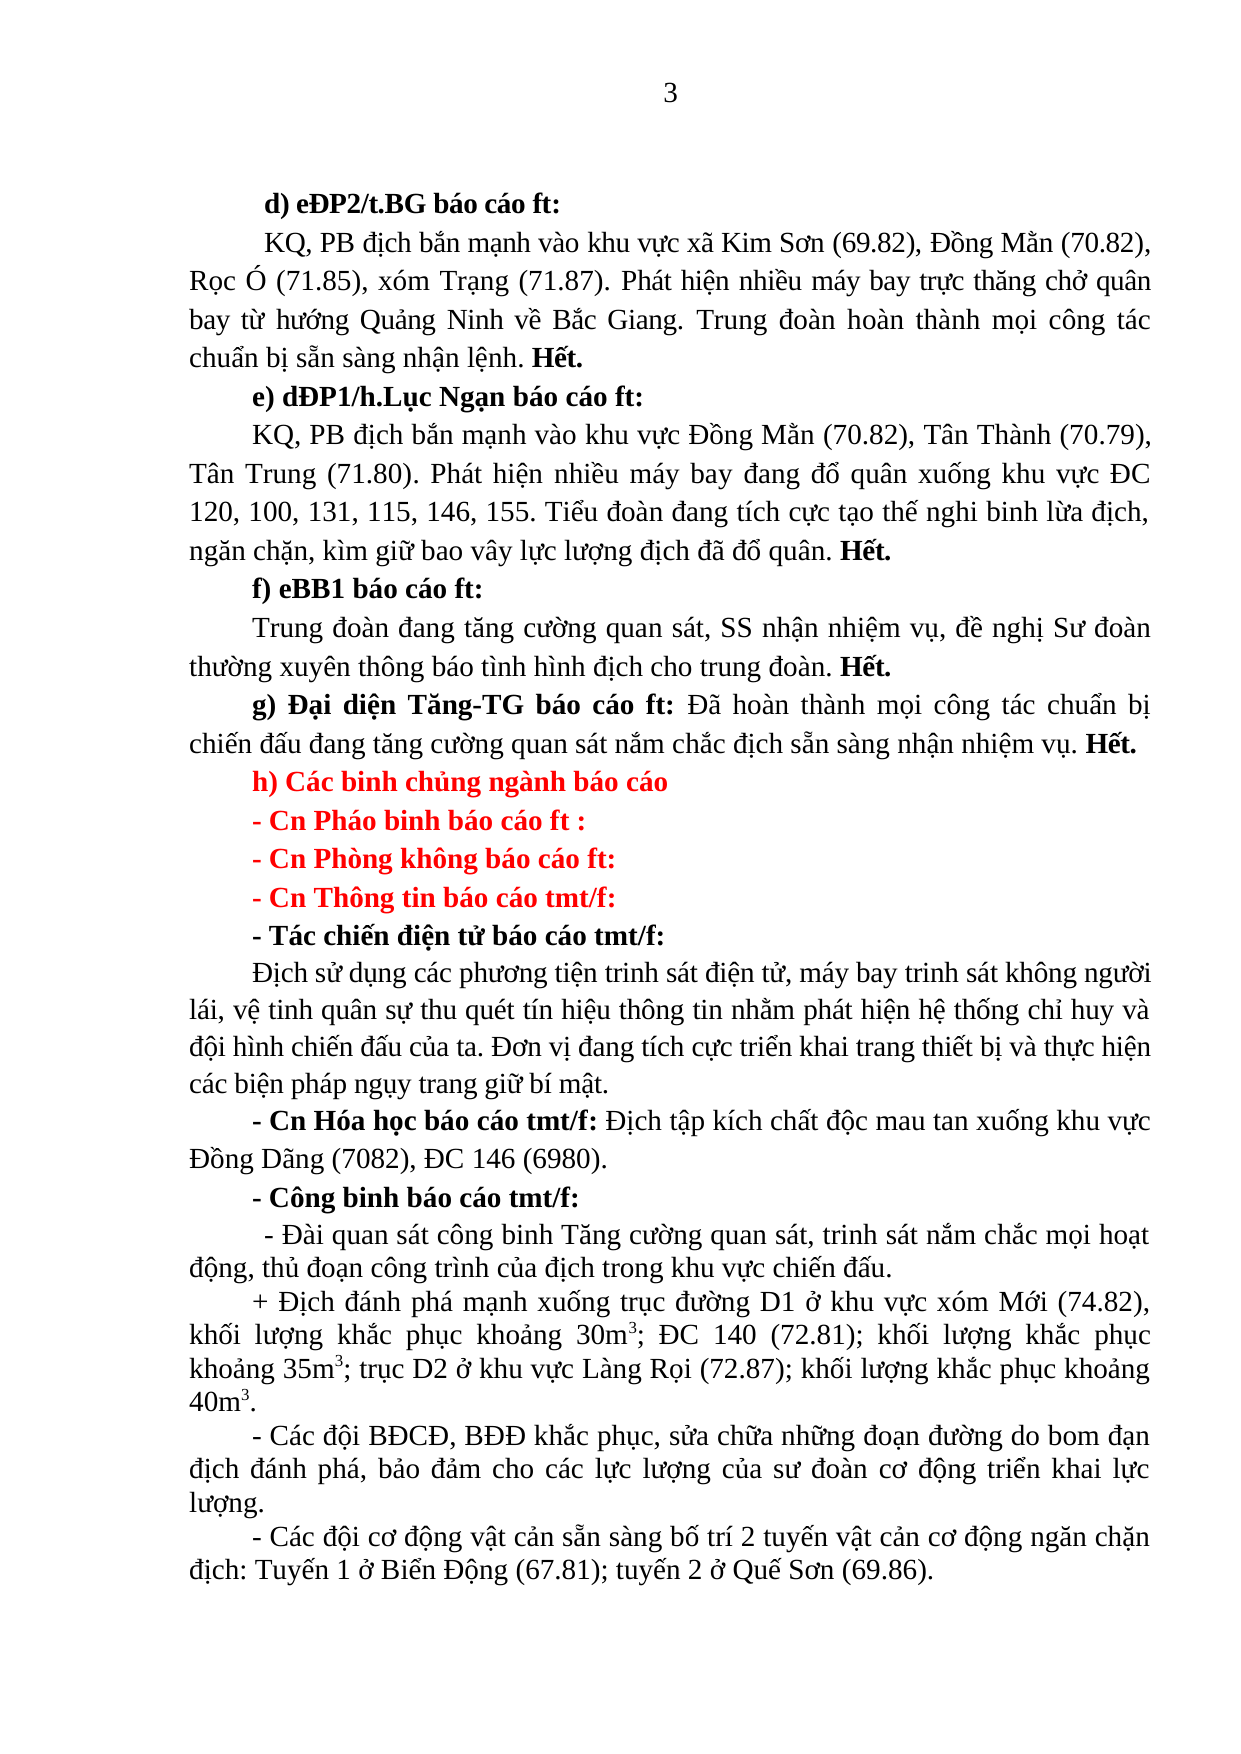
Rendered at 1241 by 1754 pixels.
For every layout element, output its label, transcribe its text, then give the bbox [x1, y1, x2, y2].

text - Cn Thông tin báo cáo tmt/f: [189, 880, 1152, 913]
text - Đài quan sát công binh Tăng cường quan sát, trinh sát nắm chắc mọi hoạt động, thủ đoạn công trình của địch trong khu vực chiến đấu. [189, 1217, 1152, 1284]
text + Địch đánh phá mạnh xuống trục đường D1 ở khu vực xóm Mới (74.82), khối lượng khắc phục khoảng 30m3; ĐC 140 (72.81); khối lượng khắc phục khoảng 35m3; trục D2 ở khu vực Làng Rọi (72.87); khối lượng khắc phục khoảng 40m3. [189, 1284, 1152, 1418]
text - Các đội BĐCĐ, BĐĐ khắc phục, sửa chữa những đoạn đường do bom đạn địch đánh phá, bảo đảm cho các lực lượng của sư đoàn cơ động triển khai lực lượng. [189, 1418, 1152, 1519]
text - Tác chiến điện tử báo cáo tmt/f: [189, 918, 1152, 952]
text - Cn Phòng không báo cáo ft: [189, 841, 1152, 875]
text d) eĐP2/t.BG báo cáo ft: [189, 186, 1152, 220]
text KQ, PB địch bắn mạnh vào khu vực Đồng Mằn (70.82), Tân Thành (70.79), Tân Trung (71.80). Phát hiện nhiều máy bay đang đổ quân xuống khu vực ĐC 120, 100, 131, 115, 146, 155. Tiểu đoàn đang tích cực tạo thế nghi binh lừa địch, ngăn chặn, kìm giữ bao vây lực lượng địch đã đổ quân. Hết. [189, 417, 1152, 567]
text KQ, PB địch bắn mạnh vào khu vực xã Kim Sơn (69.82), Đồng Mằn (70.82), Rọc Ó (71.85), xóm Trạng (71.87). Phát hiện nhiều máy bay trực thăng chở quân bay từ hướng Quảng Ninh về Bắc Giang. Trung đoàn hoàn thành mọi công tác chuẩn bị sẵn sàng nhận lệnh. Hết. [189, 225, 1152, 374]
text - Công binh báo cáo tmt/f: [189, 1180, 1152, 1213]
text Trung đoàn đang tăng cường quan sát, SS nhận nhiệm vụ, đề nghị Sư đoàn thường xuyên thông báo tình hình địch cho trung đoàn. Hết. [189, 610, 1152, 682]
text g) Đại diện Tăng-TG báo cáo ft: Đã hoàn thành mọi công tác chuẩn bị chiến đấu đang tăng cường quan sát nắm chắc địch sẵn sàng nhận nhiệm vụ. Hết. [189, 687, 1152, 759]
text e) dĐP1/h.Lục Ngạn báo cáo ft: [189, 379, 1152, 412]
text Địch sử dụng các phương tiện trinh sát điện tử, máy bay trinh sát không người lái, vệ tinh quân sự thu quét tín hiệu thông tin nhằm phát hiện hệ thống chỉ huy và đội hình chiến đấu của ta. Đơn vị đang tích cực triển khai trang thiết bị và thực hiện các biện pháp ngụy trang giữ bí mật. [189, 955, 1152, 1099]
text - Cn Pháo binh báo cáo ft : [189, 803, 1152, 836]
text - Các đội cơ động vật cản sẵn sàng bố trí 2 tuyến vật cản cơ động ngăn chặn địch: Tuyến 1 ở Biển Động (67.81); tuyến 2 ở Quế Sơn (69.86). [189, 1519, 1152, 1586]
text f) eBB1 báo cáo ft: [189, 572, 1152, 605]
text h) Các binh chủng ngành báo cáo [189, 764, 1152, 798]
text - Cn Hóa học báo cáo tmt/f: Địch tập kích chất độc mau tan xuống khu vực Đồng Dãng (7082), ĐC 146 (6980). [189, 1103, 1152, 1175]
